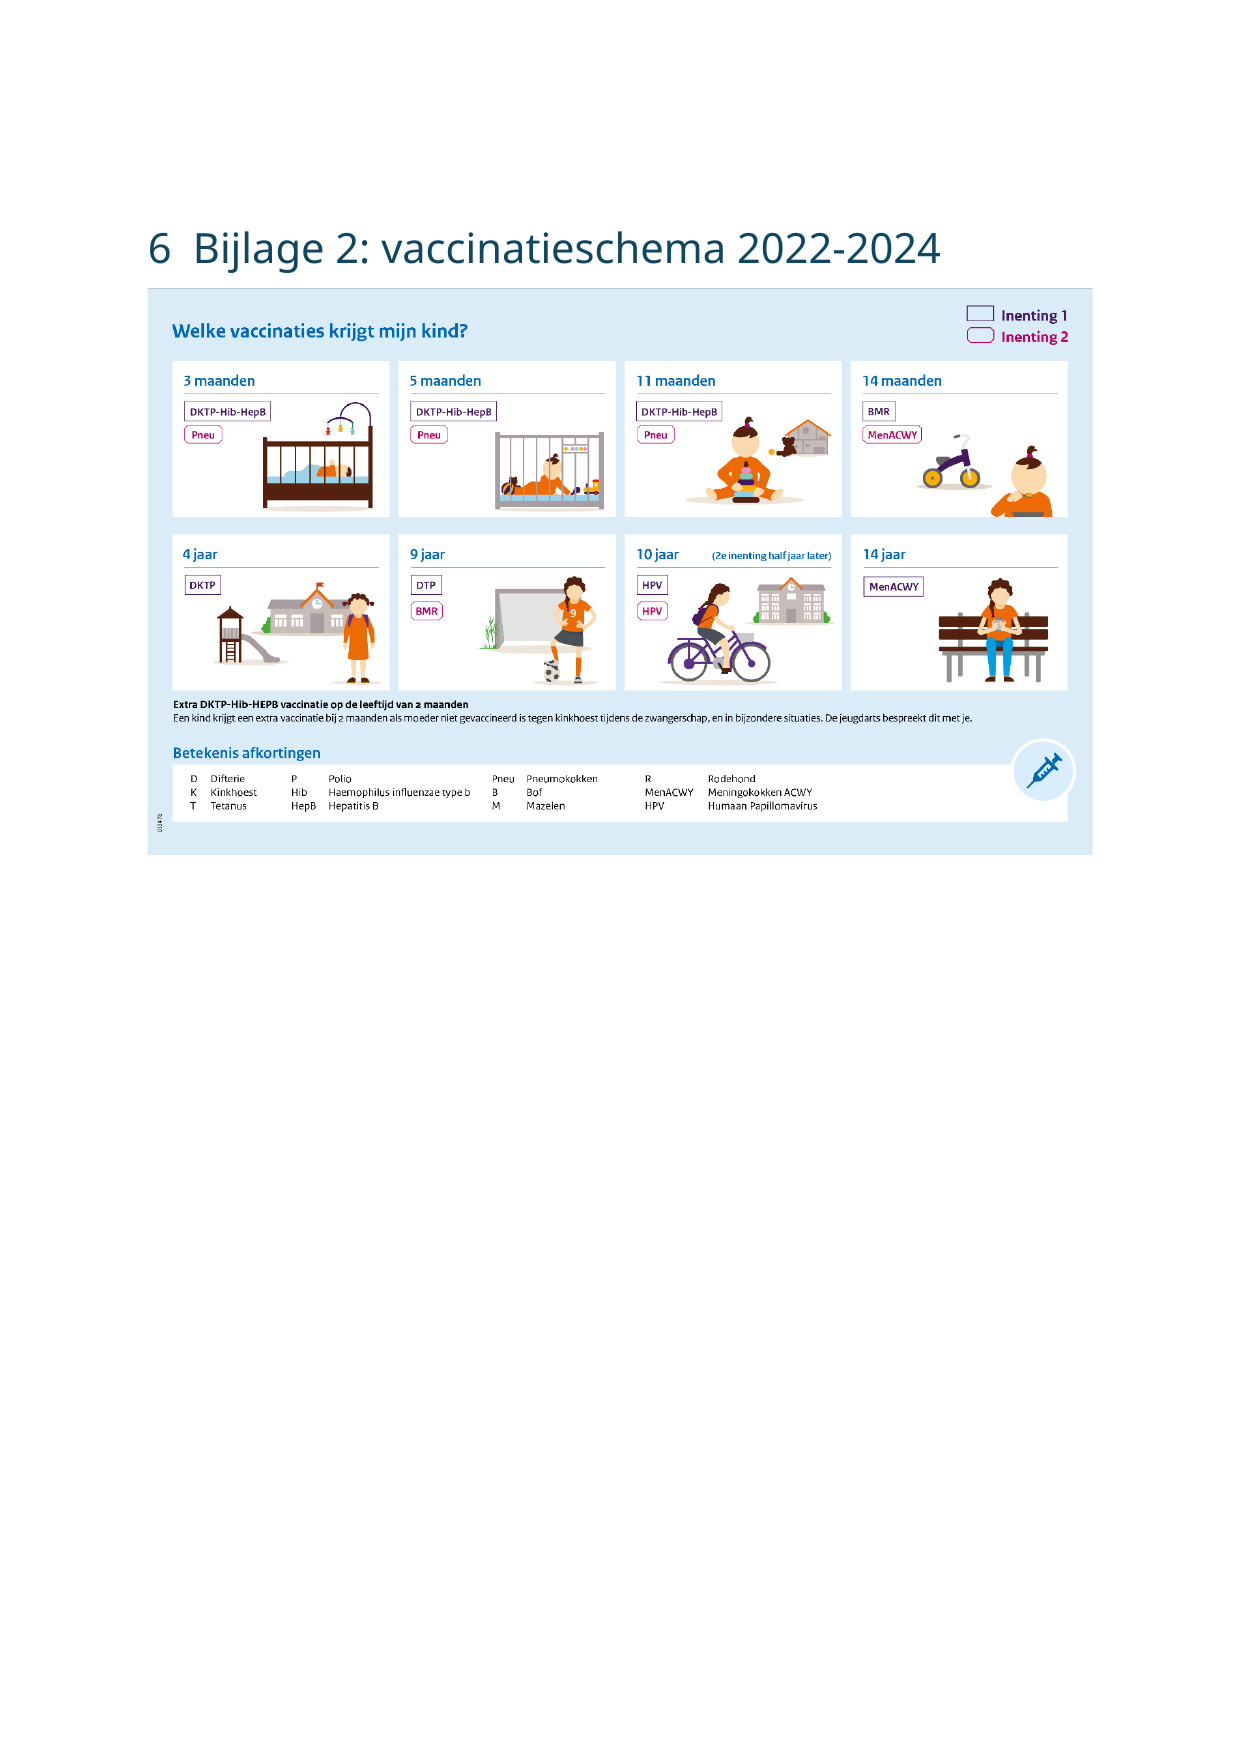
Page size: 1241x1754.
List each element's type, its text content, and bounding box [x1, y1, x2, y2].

picture [147, 288, 1093, 855]
subtitle Bijlage 2: vaccinatieschema 2022-2024 [148, 219, 1093, 276]
